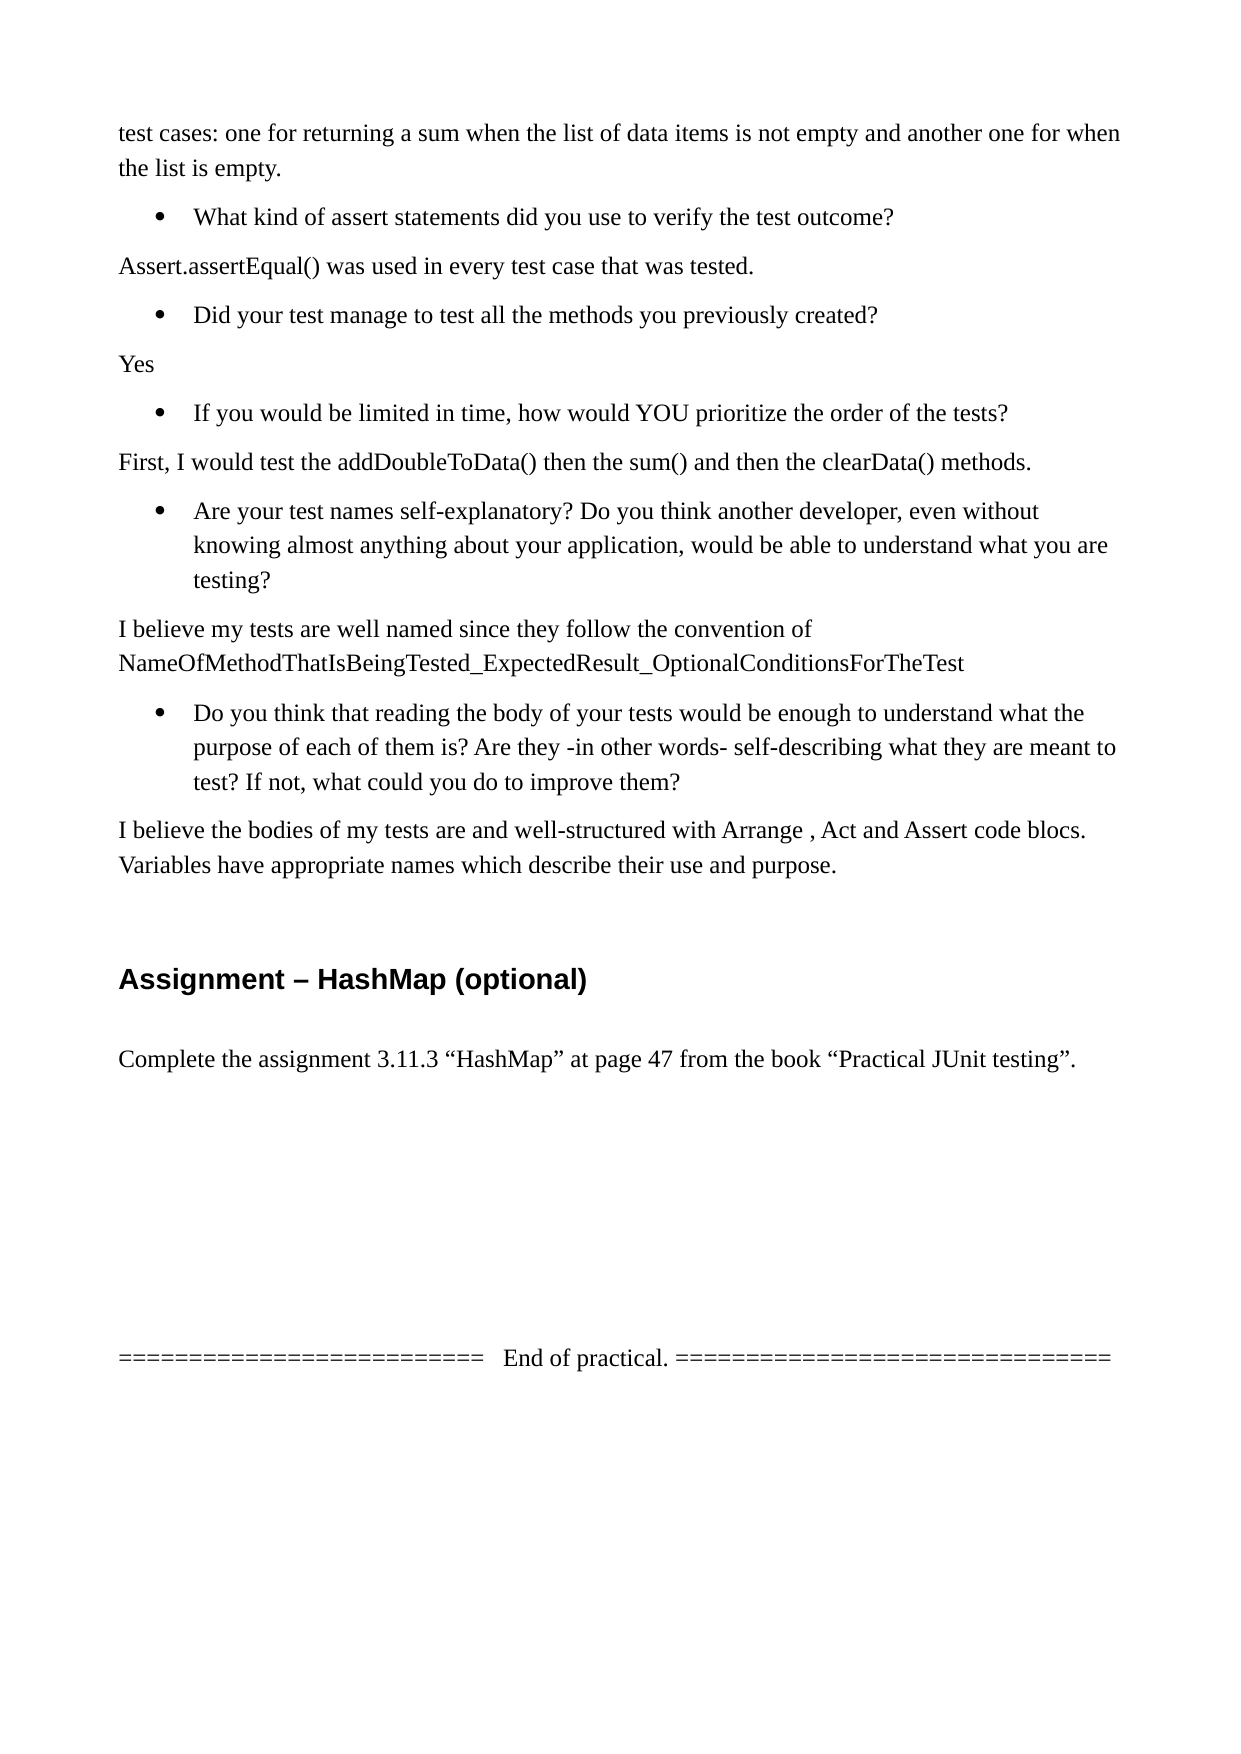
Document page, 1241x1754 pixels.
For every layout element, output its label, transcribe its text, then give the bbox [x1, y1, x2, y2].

text First, I would test the addDoubleToData() then the sum() and then the clearData() methods. [118, 447, 1122, 476]
list Do you think that reading the body of your tests would be enough to understand what the purpose of each of them is? Are they -in other words- self-describing what they are meant to test? If not, what could you do to improve them? [156, 698, 1122, 795]
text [118, 118, 1122, 181]
text I believe my tests are well named since they follow the convention of NameOfMethodThatIsBeingTested_ExpectedResult_OptionalConditionsForTheTest [118, 614, 1122, 677]
text Yes [118, 349, 1122, 378]
list What kind of assert statements did you use to verify the test outcome? [156, 202, 1122, 230]
text Assert.assertEqual() was used in every test case that was tested. [118, 251, 1122, 279]
subtitle Assignment – HashMap (optional) [118, 962, 1122, 995]
list If you would be limited in time, how would YOU prioritize the order of the tests? [156, 398, 1122, 427]
list Did your test manage to test all the methods you previously created? [156, 300, 1122, 328]
text ========================== End of practical. =============================== [118, 1343, 1122, 1372]
list Are your test names self-explanatory? Do you think another developer, even without knowing almost anything about your application, would be able to understand what you are testing? [156, 496, 1122, 594]
text I believe the bodies of my tests are and well-structured with Arrange , Act and Assert code blocs. Variables have appropriate names which describe their use and purpose. [118, 816, 1122, 879]
text Complete the assignment 3.11.3 “HashMap” at page 47 from the book “Practical JUnit testing”. [118, 1044, 1122, 1073]
